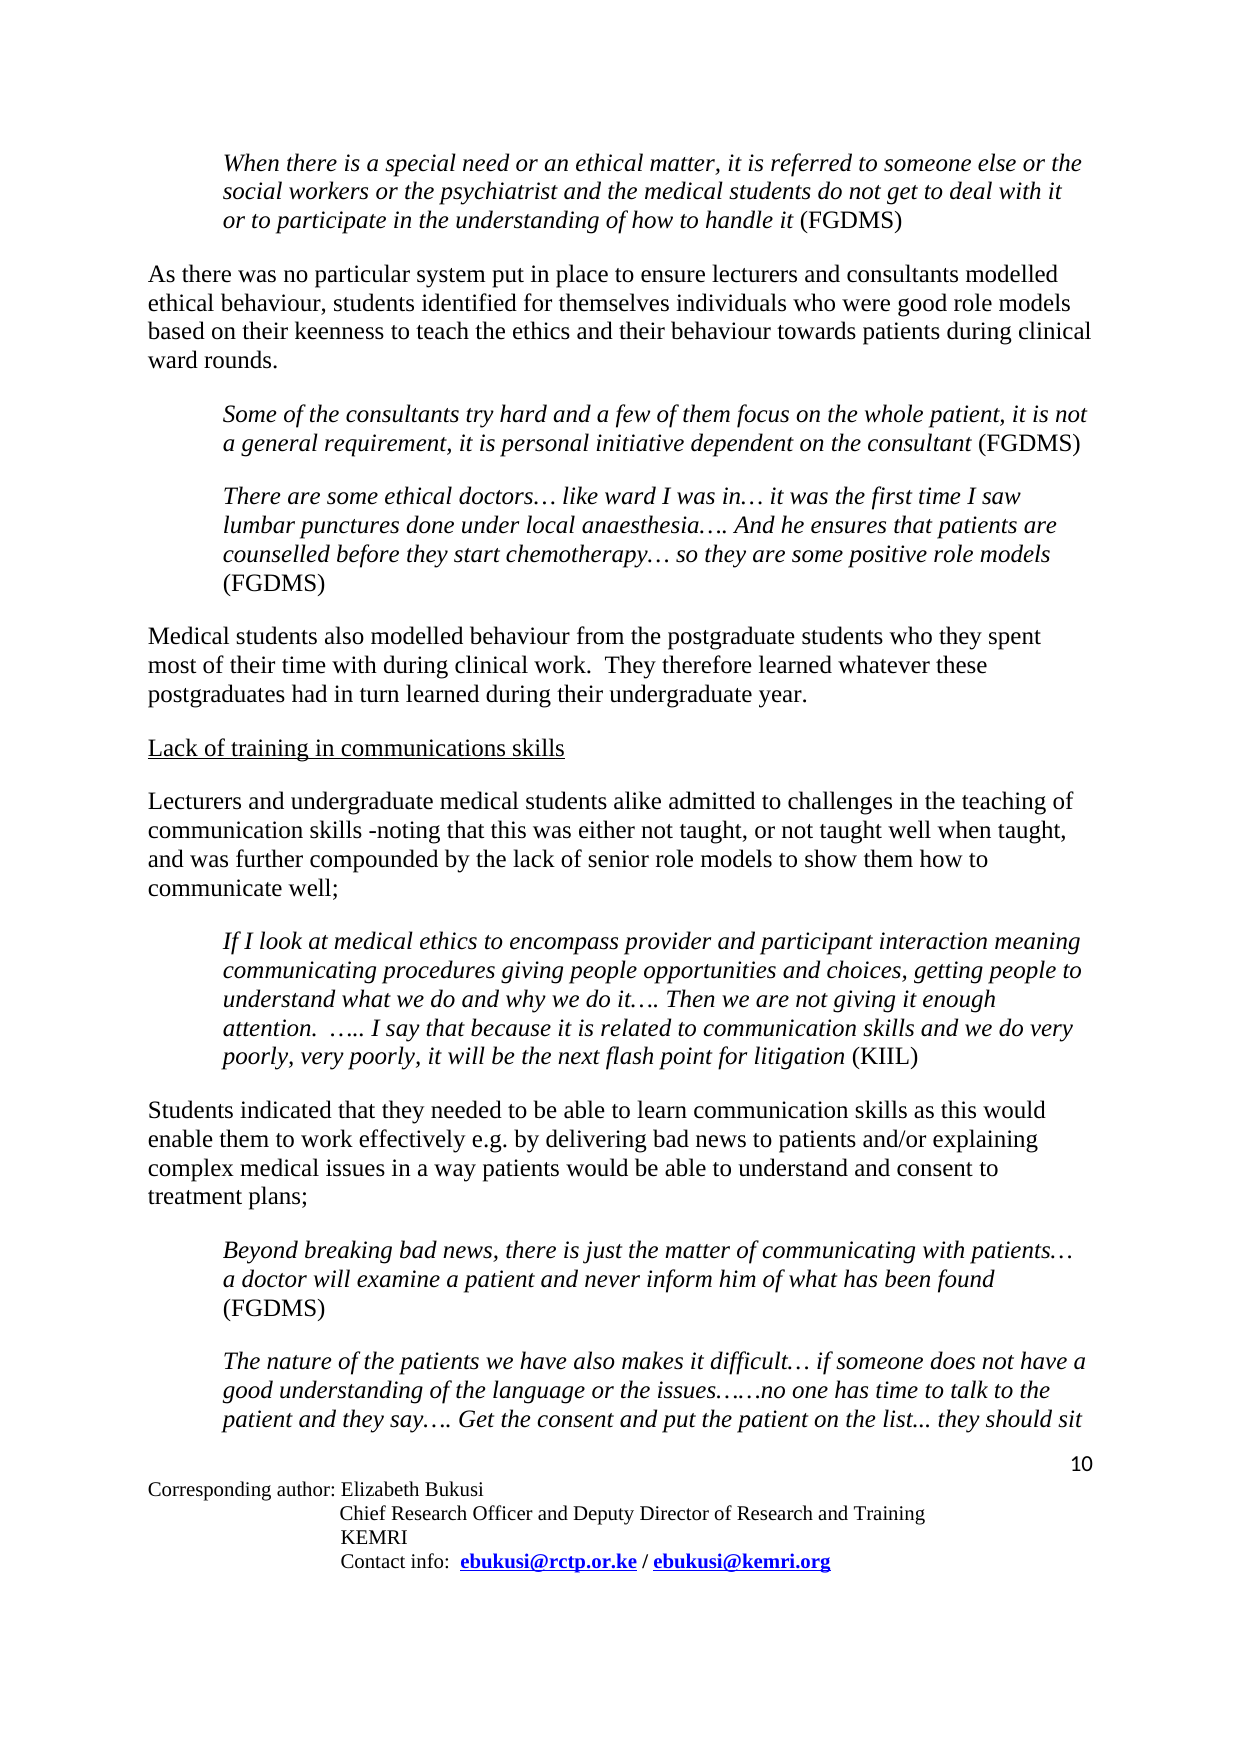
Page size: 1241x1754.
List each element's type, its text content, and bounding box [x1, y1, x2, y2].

text Medical students also modelled behaviour from the postgraduate students who they spent most of their time with during clinical work. They therefore learned whatever these postgraduates had in turn learned during their undergraduate year. [148, 621, 1093, 708]
text Lecturers and undergraduate medical students alike admitted to challenges in the teaching of communication skills -noting that this was either not taught, or not taught well when taught, and was further compounded by the lack of senior role models to show them how to communicate well; [148, 786, 1093, 901]
text Lack of training in communications skills [148, 733, 1093, 761]
text There are some ethical doctors… like ward I was in… it was the first time I saw lumbar punctures done under local anaesthesia…. And he ensures that patients are counselled before they start chemotherapy… so they are some positive role models (FGDMS) [223, 481, 1093, 596]
text Students indicated that they needed to be able to learn communication skills as this would enable them to work effectively e.g. by delivering bad news to patients and/or explaining complex medical issues in a way patients would be able to understand and consent to treatment plans; [148, 1095, 1093, 1210]
text When there is a special need or an ethical matter, it is referred to someone else or the social workers or the psychiatrist and the medical students do not get to deal with it or to participate in the understanding of how to handle it (FGDMS) [223, 148, 1093, 234]
text Beyond breaking bad news, there is just the matter of communicating with patients… a doctor will examine a patient and never inform him of what has been found (FGDMS) [223, 1235, 1093, 1321]
text As there was no particular system put in place to ensure lecturers and consultants modelled ethical behaviour, students identified for themselves individuals who were good role models based on their keenness to teach the ethics and their behaviour towards patients during clinical ward rounds. [148, 259, 1093, 374]
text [223, 1346, 1093, 1433]
text If I look at medical ethics to encompass provider and participant interaction meaning communicating procedures giving people opportunities and choices, getting people to understand what we do and why we do it…. Then we are not giving it enough attention. ….. I say that because it is related to communication skills and we do very poorly, very poorly, it will be the next flash point for litigation (KIIL) [223, 926, 1093, 1070]
text Some of the consultants try hard and a few of them focus on the whole patient, it is not a general requirement, it is personal initiative dependent on the consultant (FGDMS) [223, 399, 1093, 456]
